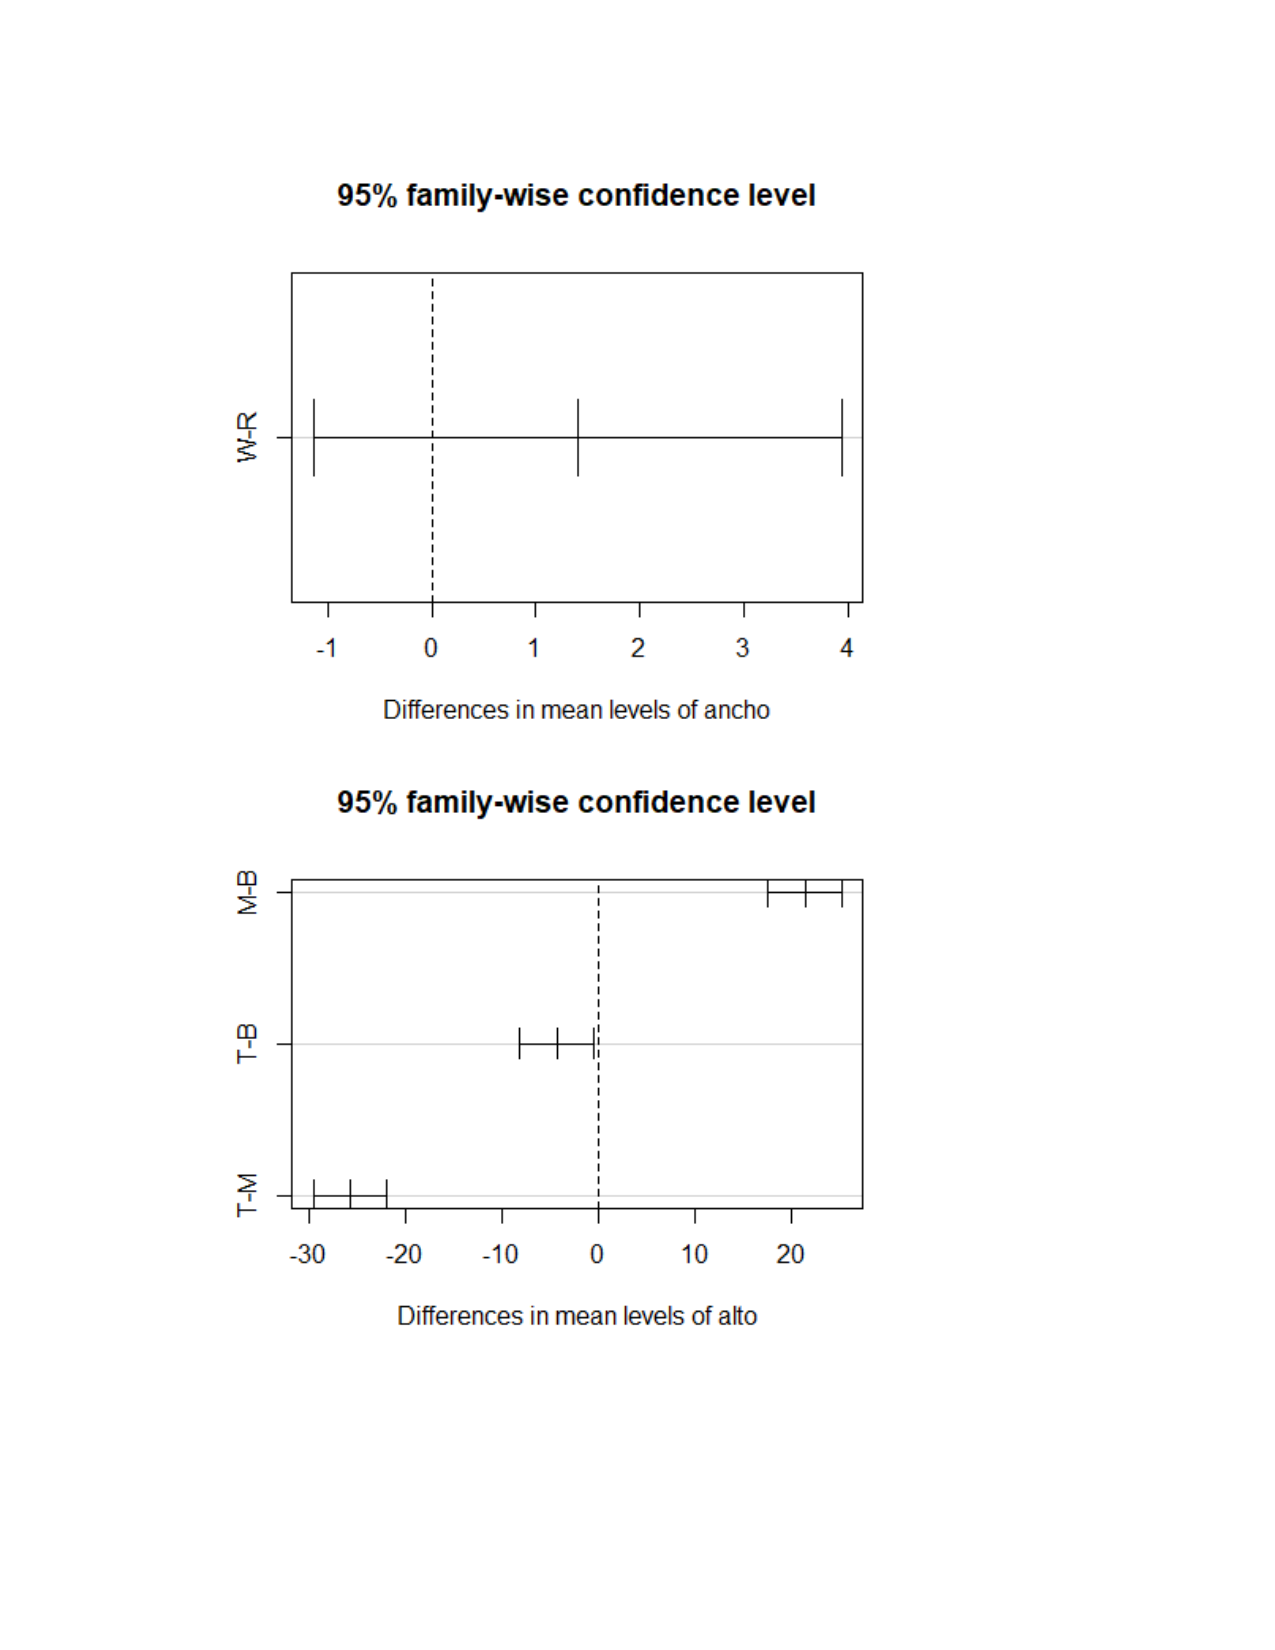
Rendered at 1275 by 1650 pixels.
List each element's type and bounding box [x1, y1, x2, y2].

picture [168, 150, 927, 1363]
